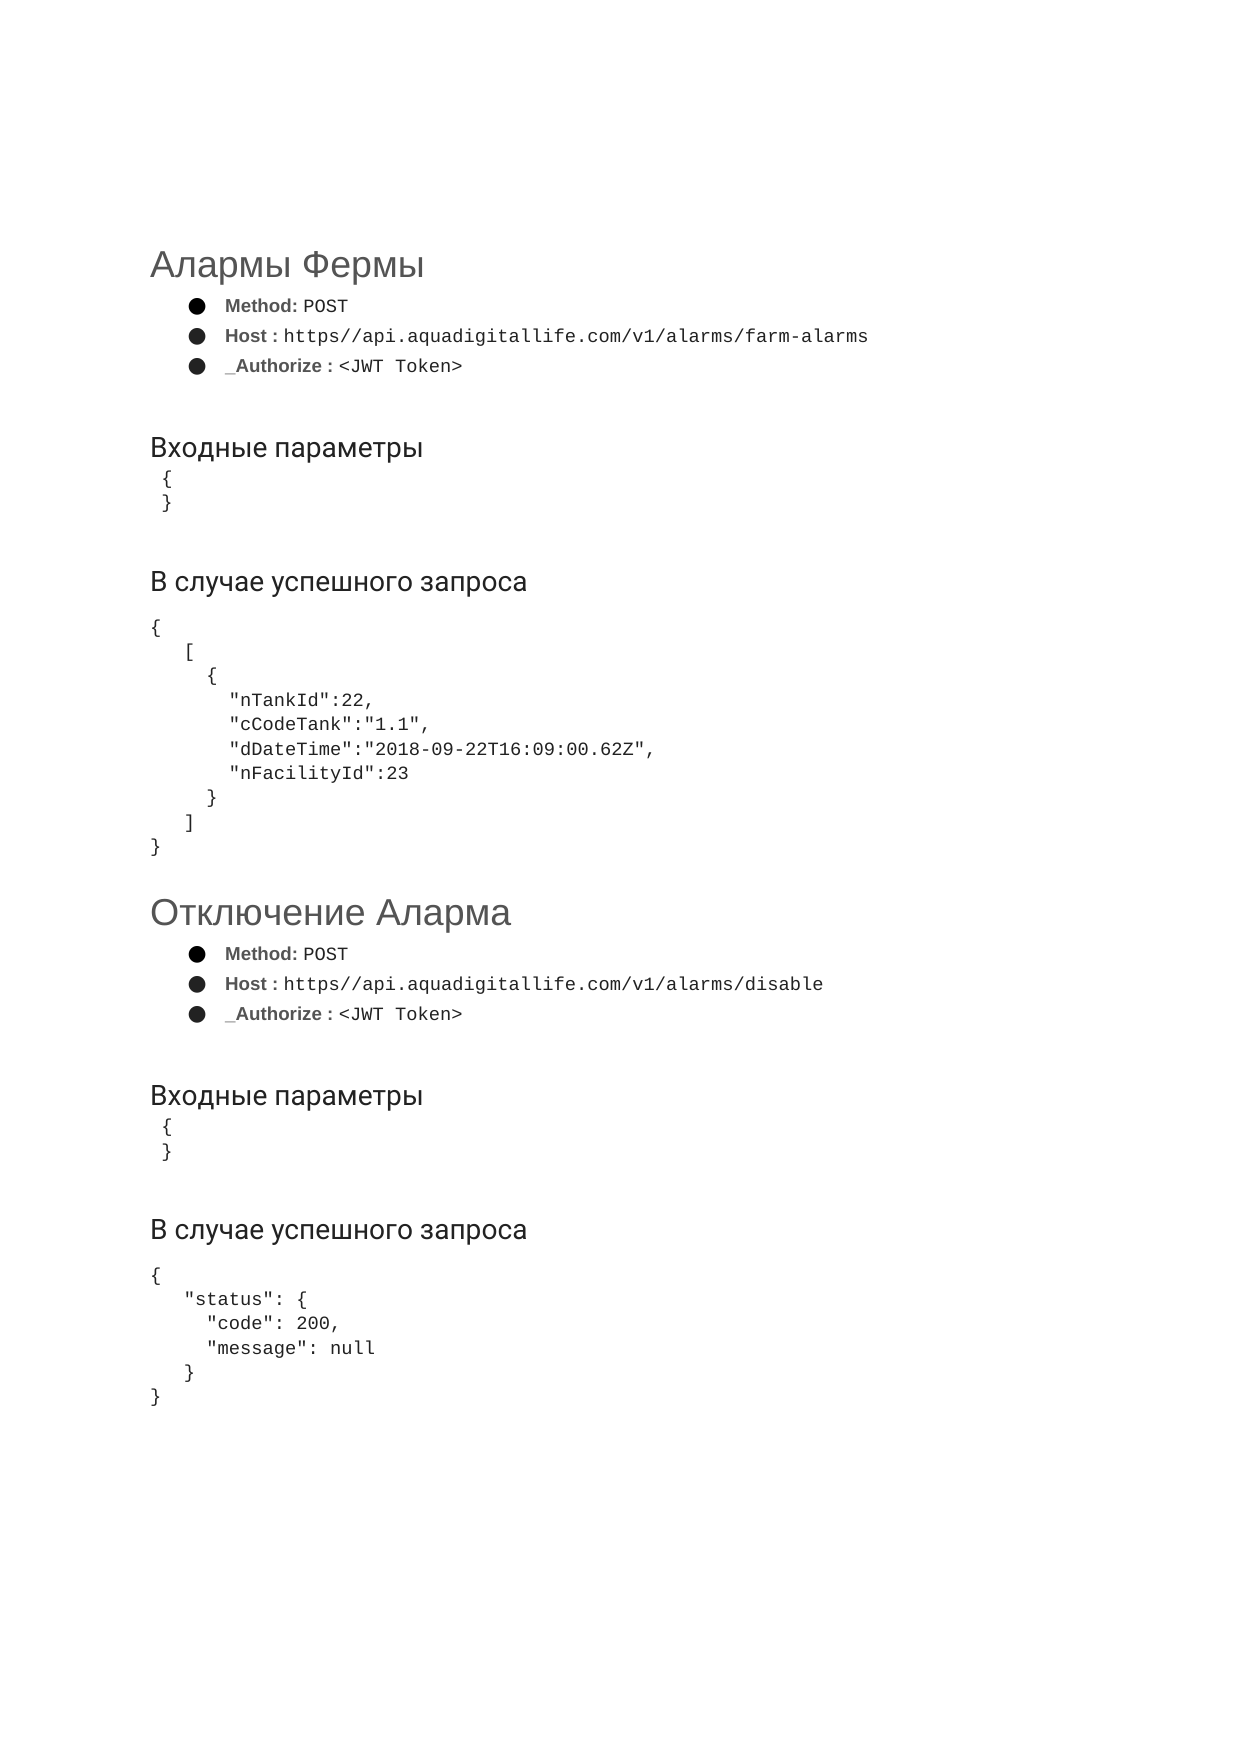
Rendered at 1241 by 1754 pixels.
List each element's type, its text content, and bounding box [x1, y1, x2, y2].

text } [150, 1141, 1090, 1163]
list _Authorize : <JWT Token> [187, 1000, 1084, 1026]
list Method: POST [187, 292, 1084, 318]
text } [150, 1387, 1090, 1408]
text } [150, 837, 1090, 858]
text { [150, 1117, 1090, 1138]
list Method: POST [187, 940, 1084, 966]
text { [150, 617, 1090, 639]
text Отключение Аларма [150, 891, 1090, 934]
text Входные параметры [150, 431, 1084, 464]
text } [150, 1363, 1090, 1384]
text { [150, 469, 1090, 490]
text Алармы Фермы [150, 242, 1090, 286]
text } [150, 788, 1090, 809]
subtitle В случае успешного запроса [150, 1214, 1090, 1247]
text } [150, 493, 1090, 514]
text Входные параметры [150, 1079, 1084, 1112]
text "nFacilityId":23 [150, 764, 1090, 785]
text { [150, 666, 1090, 687]
text ] [150, 812, 1090, 834]
text "status": { [150, 1290, 1090, 1311]
list _Authorize : <JWT Token> [187, 352, 1084, 378]
text { [150, 1265, 1090, 1287]
text [ [150, 642, 1090, 663]
text "cCodeTank":"1.1", [150, 715, 1090, 736]
text "dDateTime":"2018-09-22T16:09:00.62Z", [150, 739, 1090, 761]
text "code": 200, [150, 1314, 1090, 1335]
text "nTankId":22, [150, 691, 1090, 712]
list Host : https//api.aquadigitallife.com/v1/alarms/farm-alarms [187, 322, 1084, 348]
list Host : https//api.aquadigitallife.com/v1/alarms/disable [187, 970, 1084, 996]
text "message": null [150, 1338, 1090, 1360]
subtitle В случае успешного запроса [150, 566, 1090, 599]
